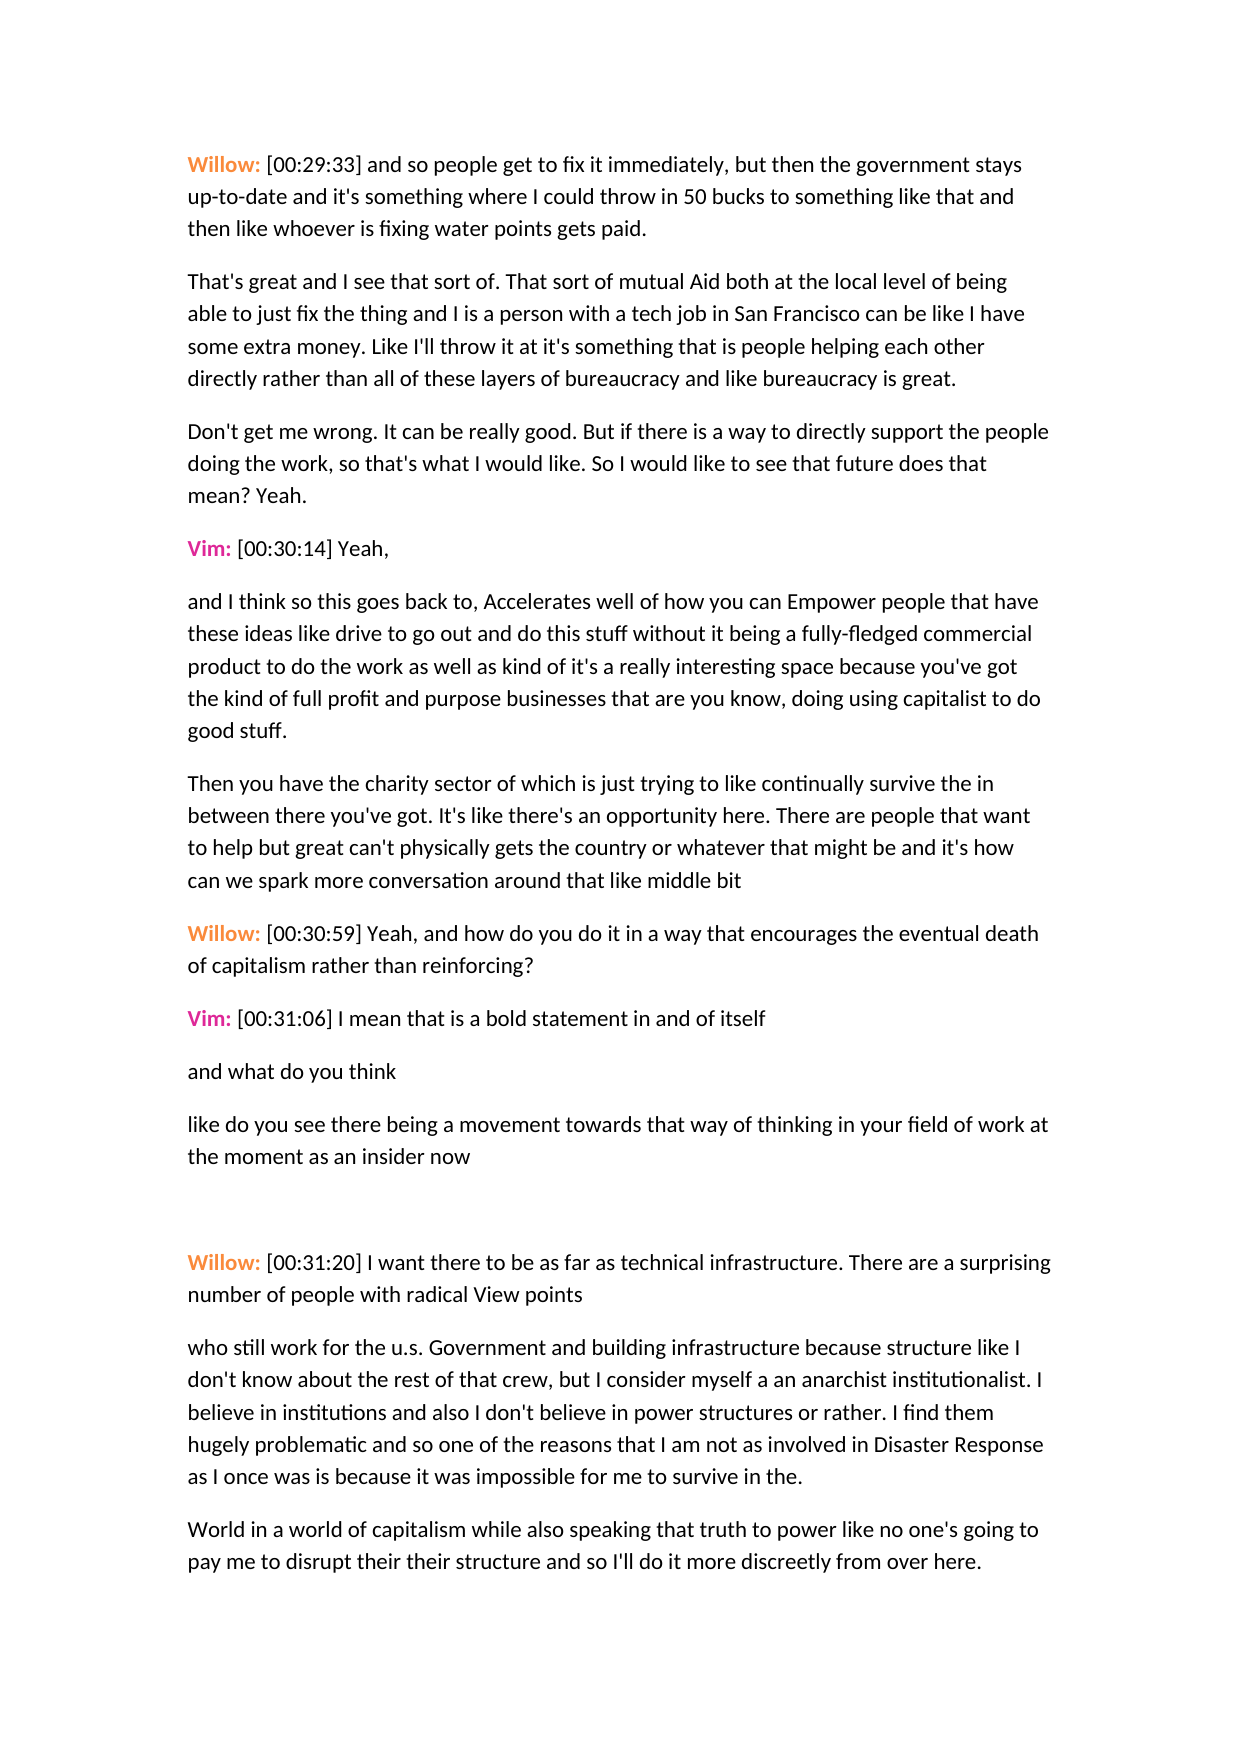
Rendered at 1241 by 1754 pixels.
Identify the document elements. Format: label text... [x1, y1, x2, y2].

text World in a world of capitalism while also speaking that truth to power like no one's going to pay me to disrupt their their structure and so I'll do it more discreetly from over here. [187, 1515, 1053, 1575]
text Vim: [00:31:06] I mean that is a bold statement in and of itself [187, 1004, 1053, 1032]
text Willow: [00:30:59] Yeah, and how do you do it in a way that encourages the eventual death of capitalism rather than reinforcing? [187, 919, 1053, 979]
text Don't get me wrong. It can be really good. But if there is a way to directly support the people doing the work, so that's what I would like. So I would like to see that future does that mean? Yeah. [187, 417, 1053, 509]
text and I think so this goes back to, Accelerates well of how you can Empower people that have these ideas like drive to go out and do this stuff without it being a fully-fledged commercial product to do the work as well as kind of it's a really interesting space because you've got the kind of full profit and purpose businesses that are you know, doing using capitalist to do good stuff. [187, 587, 1053, 744]
text That's great and I see that sort of. That sort of mutual Aid both at the local level of being able to just fix the thing and I is a person with a tech job in San Francisco can be like I have some extra money. Like I'll throw it at it's something that is people helping each other directly rather than all of these layers of bureaucracy and like bureaucracy is great. [187, 267, 1053, 392]
text Willow: [00:31:20] I want there to be as far as technical infrastructure. There are a surprising number of people with radical View points [187, 1248, 1053, 1308]
text like do you see there being a movement towards that way of thinking in your field of work at the moment as an insider now [187, 1110, 1053, 1170]
text who still work for the u.s. Government and building infrastructure because structure like I don't know about the rest of that crew, but I consider myself a an anarchist institutionalist. I believe in institutions and also I don't believe in power structures or rather. I find them hugely problematic and so one of the reasons that I am not as involved in Disaster Response as I once was is because it was impossible for me to survive in the. [187, 1333, 1053, 1490]
text Vim: [00:30:14] Yeah, [187, 534, 1053, 562]
text and what do you think [187, 1057, 1053, 1085]
text Willow: [00:29:33] and so people get to fix it immediately, but then the government stays up-to-date and it's something where I could throw in 50 bucks to something like that and then like whoever is fixing water points gets paid. [187, 150, 1053, 242]
text Then you have the charity sector of which is just trying to like continually survive the in between there you've got. It's like there's an opportunity here. There are people that want to help but great can't physically gets the country or whatever that might be and it's how can we spark more conversation around that like middle bit [187, 769, 1053, 894]
